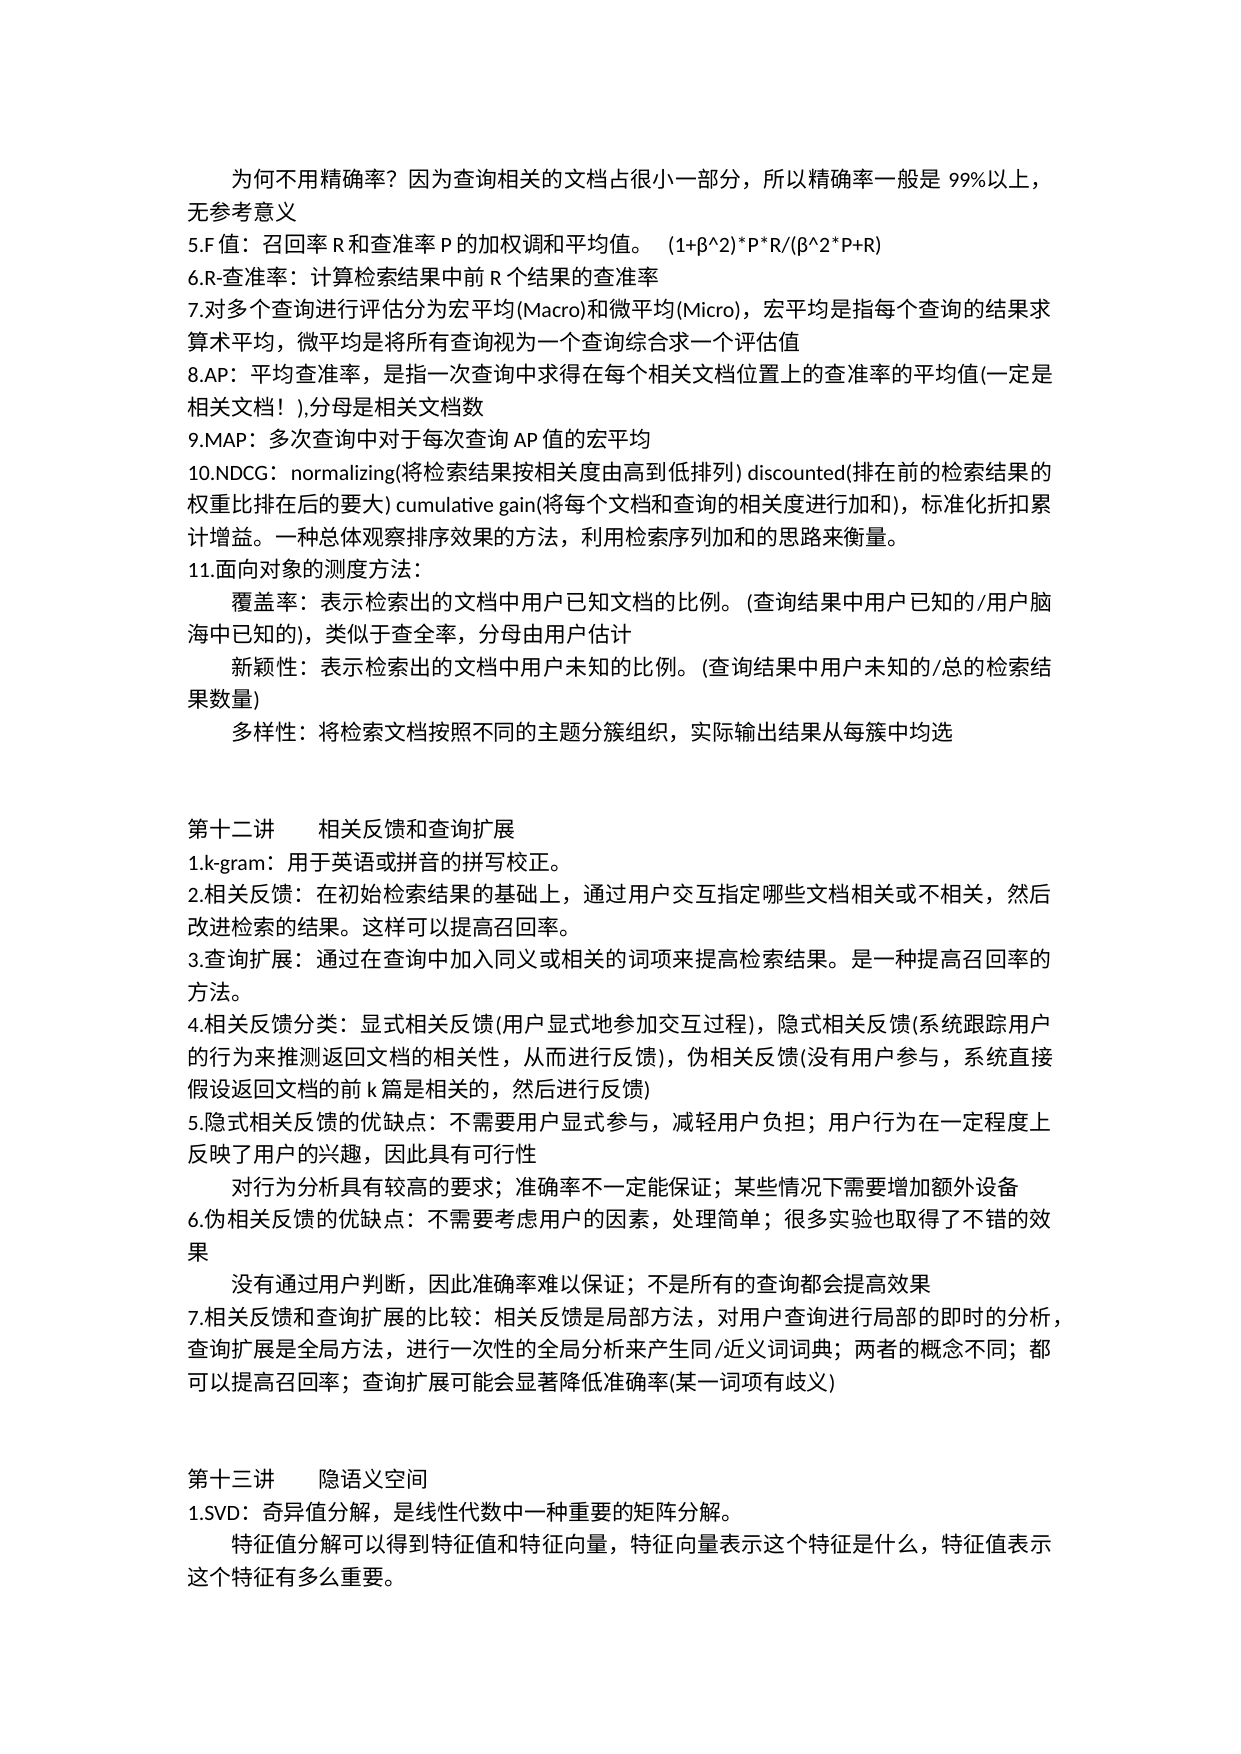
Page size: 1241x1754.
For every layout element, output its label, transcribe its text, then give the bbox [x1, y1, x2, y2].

text 覆盖率：表示检索出的文档中用户已知文档的比例。(查询结果中用户已知的/用户脑海中已知的)，类似于查全率，分母由用户估计 [187, 584, 1053, 649]
text 1.k-gram：用于英语或拼音的拼写校正。 [187, 844, 1053, 877]
text 11.面向对象的测度方法： [187, 552, 1053, 584]
text 第十二讲 相关反馈和查询扩展 [187, 812, 1053, 844]
text 5.F值：召回率R和查准率P的加权调和平均值。 (1+β^2)*P*R/(β^2*P+R) [187, 227, 1053, 259]
text 5.隐式相关反馈的优缺点：不需要用户显式参与，减轻用户负担；用户行为在一定程度上反映了用户的兴趣，因此具有可行性 [187, 1104, 1053, 1169]
text 1.SVD：奇异值分解，是线性代数中一种重要的矩阵分解。 [187, 1494, 1053, 1527]
text 7.对多个查询进行评估分为宏平均(Macro)和微平均(Micro)，宏平均是指每个查询的结果求算术平均，微平均是将所有查询视为一个查询综合求一个评估值 [187, 292, 1053, 357]
text 特征值分解可以得到特征值和特征向量，特征向量表示这个特征是什么，特征值表示这个特征有多么重要。 [187, 1527, 1053, 1592]
text 7.相关反馈和查询扩展的比较：相关反馈是局部方法，对用户查询进行局部的即时的分析，查询扩展是全局方法，进行一次性的全局分析来产生同/近义词词典；两者的概念不同；都可以提高召回率；查询扩展可能会显著降低准确率(某一词项有歧义) [187, 1299, 1053, 1397]
text 4.相关反馈分类：显式相关反馈(用户显式地参加交互过程)，隐式相关反馈(系统跟踪用户的行为来推测返回文档的相关性，从而进行反馈)，伪相关反馈(没有用户参与，系统直接假设返回文档的前k篇是相关的，然后进行反馈) [187, 1007, 1053, 1104]
text 对行为分析具有较高的要求；准确率不一定能保证；某些情况下需要增加额外设备 [187, 1169, 1053, 1202]
text 6.伪相关反馈的优缺点：不需要考虑用户的因素，处理简单；很多实验也取得了不错的效果 [187, 1202, 1053, 1267]
text 第十三讲 隐语义空间 [187, 1462, 1053, 1494]
text 2.相关反馈：在初始检索结果的基础上，通过用户交互指定哪些文档相关或不相关，然后改进检索的结果。这样可以提高召回率。 [187, 877, 1053, 942]
text 多样性：将检索文档按照不同的主题分簇组织，实际输出结果从每簇中均选 [187, 714, 1053, 747]
text 10.NDCG：normalizing(将检索结果按相关度由高到低排列) discounted(排在前的检索结果的权重比排在后的要大) cumulative gain(将每个文档和查询的相关度进行加和)，标准化折扣累计增益。一种总体观察排序效果的方法，利用检索序列加和的思路来衡量。 [187, 454, 1053, 552]
text 9.MAP：多次查询中对于每次查询AP值的宏平均 [187, 422, 1053, 454]
text 3.查询扩展：通过在查询中加入同义或相关的词项来提高检索结果。是一种提高召回率的方法。 [187, 942, 1053, 1007]
text 新颖性：表示检索出的文档中用户未知的比例。(查询结果中用户未知的/总的检索结果数量) [187, 649, 1053, 714]
text 6.R-查准率：计算检索结果中前R个结果的查准率 [187, 259, 1053, 292]
text 8.AP：平均查准率，是指一次查询中求得在每个相关文档位置上的查准率的平均值(一定是相关文档！),分母是相关文档数 [187, 357, 1053, 422]
text 为何不用精确率？因为查询相关的文档占很小一部分，所以精确率一般是99%以上，无参考意义 [187, 162, 1053, 227]
text 没有通过用户判断，因此准确率难以保证；不是所有的查询都会提高效果 [187, 1267, 1053, 1299]
